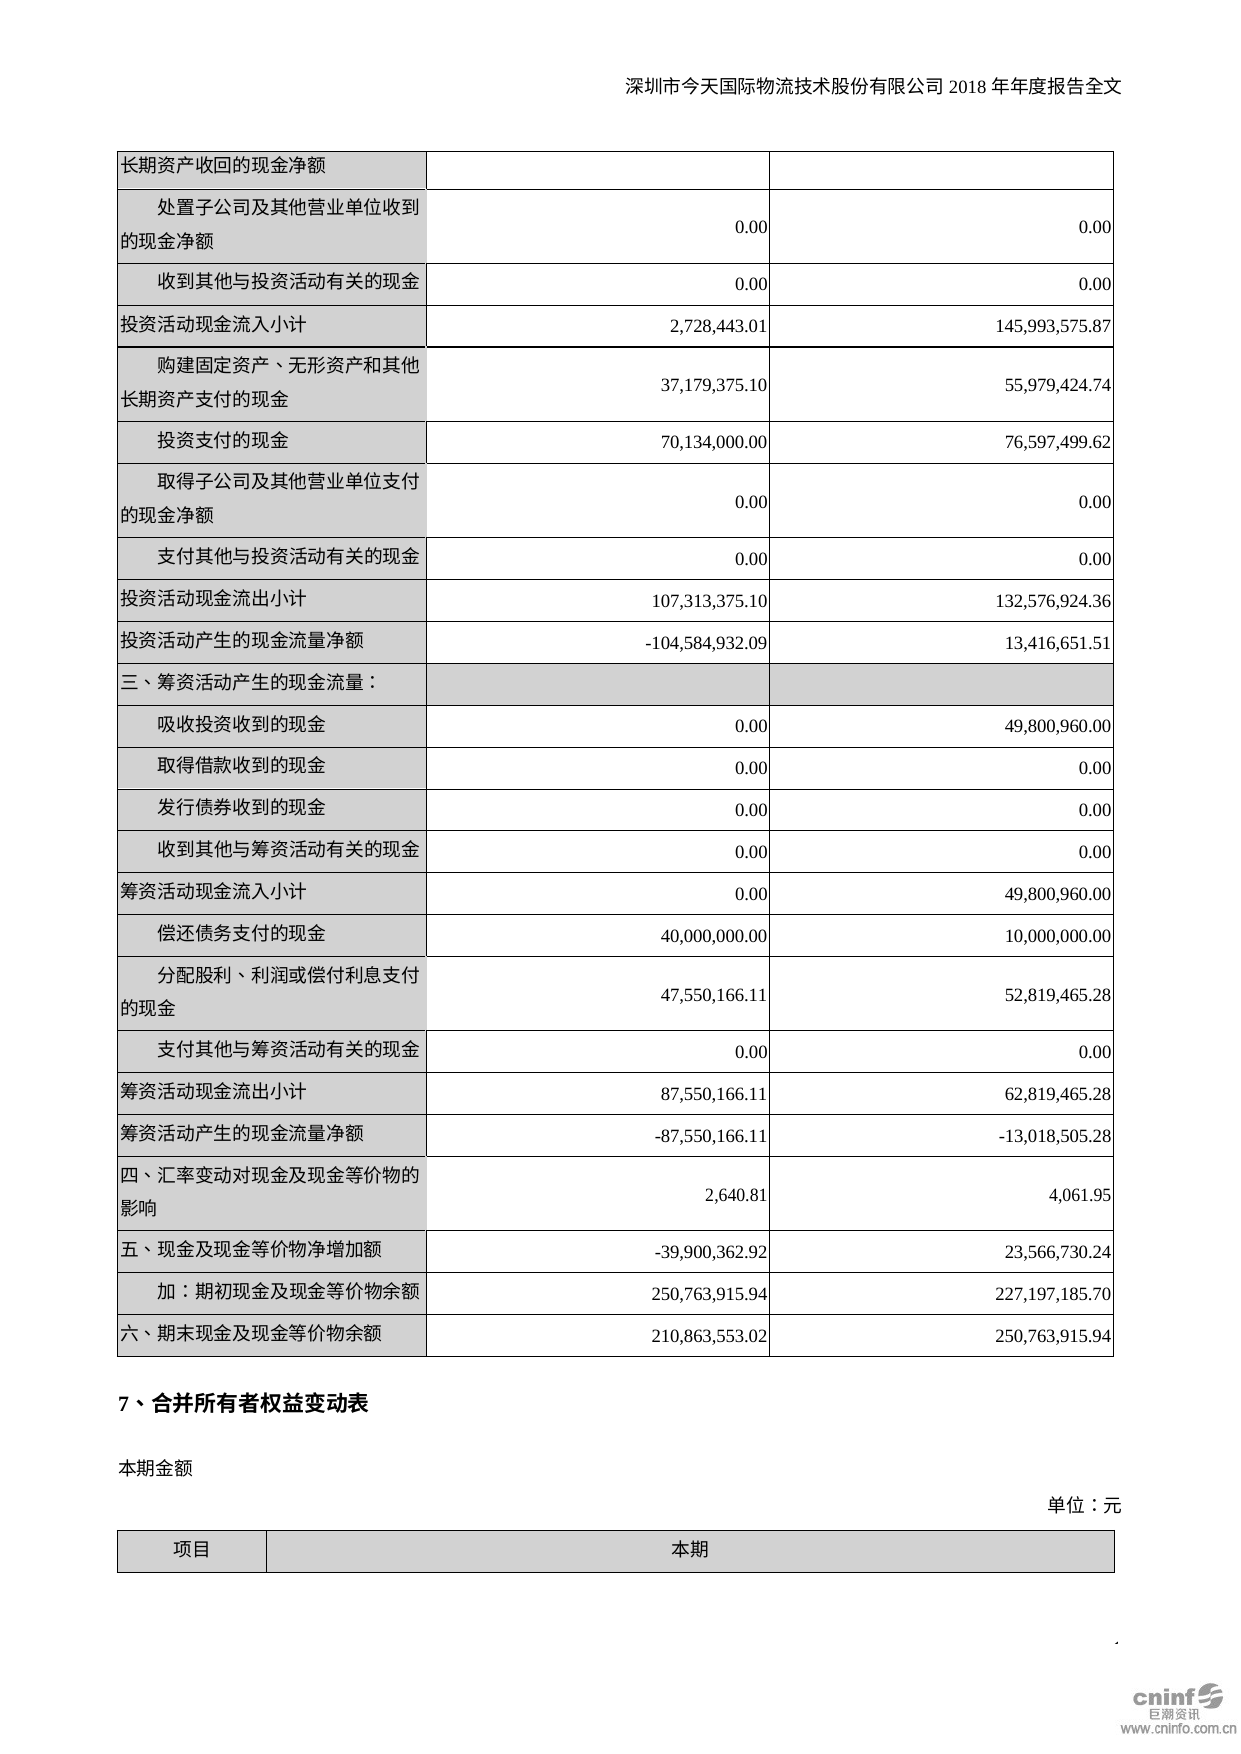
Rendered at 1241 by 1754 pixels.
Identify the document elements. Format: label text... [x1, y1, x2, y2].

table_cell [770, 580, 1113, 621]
text 单位：元 [118, 1492, 1122, 1518]
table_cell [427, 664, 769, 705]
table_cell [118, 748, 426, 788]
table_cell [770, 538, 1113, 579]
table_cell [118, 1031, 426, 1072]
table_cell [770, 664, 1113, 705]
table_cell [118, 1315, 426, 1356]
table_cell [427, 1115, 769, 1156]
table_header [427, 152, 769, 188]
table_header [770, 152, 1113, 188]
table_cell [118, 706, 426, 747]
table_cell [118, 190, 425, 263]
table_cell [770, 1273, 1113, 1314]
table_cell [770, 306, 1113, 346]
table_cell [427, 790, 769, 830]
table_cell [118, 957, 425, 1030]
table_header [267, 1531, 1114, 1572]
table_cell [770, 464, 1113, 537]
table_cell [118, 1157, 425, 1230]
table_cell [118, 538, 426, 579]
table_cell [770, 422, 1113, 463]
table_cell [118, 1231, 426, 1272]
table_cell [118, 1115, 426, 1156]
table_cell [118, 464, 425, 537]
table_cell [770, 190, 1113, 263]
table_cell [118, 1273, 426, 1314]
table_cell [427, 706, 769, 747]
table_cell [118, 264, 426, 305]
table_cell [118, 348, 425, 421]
text 本期金额 [118, 1455, 1124, 1481]
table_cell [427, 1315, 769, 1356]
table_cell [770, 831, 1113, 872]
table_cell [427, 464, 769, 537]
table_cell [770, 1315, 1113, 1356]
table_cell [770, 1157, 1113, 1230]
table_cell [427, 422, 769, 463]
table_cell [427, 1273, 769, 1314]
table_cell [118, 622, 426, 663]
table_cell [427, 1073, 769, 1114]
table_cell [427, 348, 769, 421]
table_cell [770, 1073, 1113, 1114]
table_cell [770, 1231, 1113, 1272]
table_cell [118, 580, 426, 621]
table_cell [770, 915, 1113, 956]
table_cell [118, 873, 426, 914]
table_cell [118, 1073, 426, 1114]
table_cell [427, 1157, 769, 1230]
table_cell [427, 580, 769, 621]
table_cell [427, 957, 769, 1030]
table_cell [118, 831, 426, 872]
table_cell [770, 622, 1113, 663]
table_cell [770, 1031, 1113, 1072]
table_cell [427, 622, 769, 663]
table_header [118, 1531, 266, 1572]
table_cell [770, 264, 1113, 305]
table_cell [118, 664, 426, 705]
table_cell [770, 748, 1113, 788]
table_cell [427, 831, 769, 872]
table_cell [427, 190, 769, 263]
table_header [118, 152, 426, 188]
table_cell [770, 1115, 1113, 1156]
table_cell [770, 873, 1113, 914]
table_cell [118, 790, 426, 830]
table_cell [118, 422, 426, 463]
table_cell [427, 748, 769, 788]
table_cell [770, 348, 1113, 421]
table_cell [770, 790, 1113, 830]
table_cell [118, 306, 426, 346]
picture [1115, 1680, 1240, 1737]
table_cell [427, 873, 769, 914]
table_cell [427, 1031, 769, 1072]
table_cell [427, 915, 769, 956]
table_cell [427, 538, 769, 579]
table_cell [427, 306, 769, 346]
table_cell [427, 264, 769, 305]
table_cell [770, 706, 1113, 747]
subtitle 7、合并所有者权益变动表 [118, 1388, 1124, 1418]
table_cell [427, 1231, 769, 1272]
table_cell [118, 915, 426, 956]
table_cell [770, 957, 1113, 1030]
